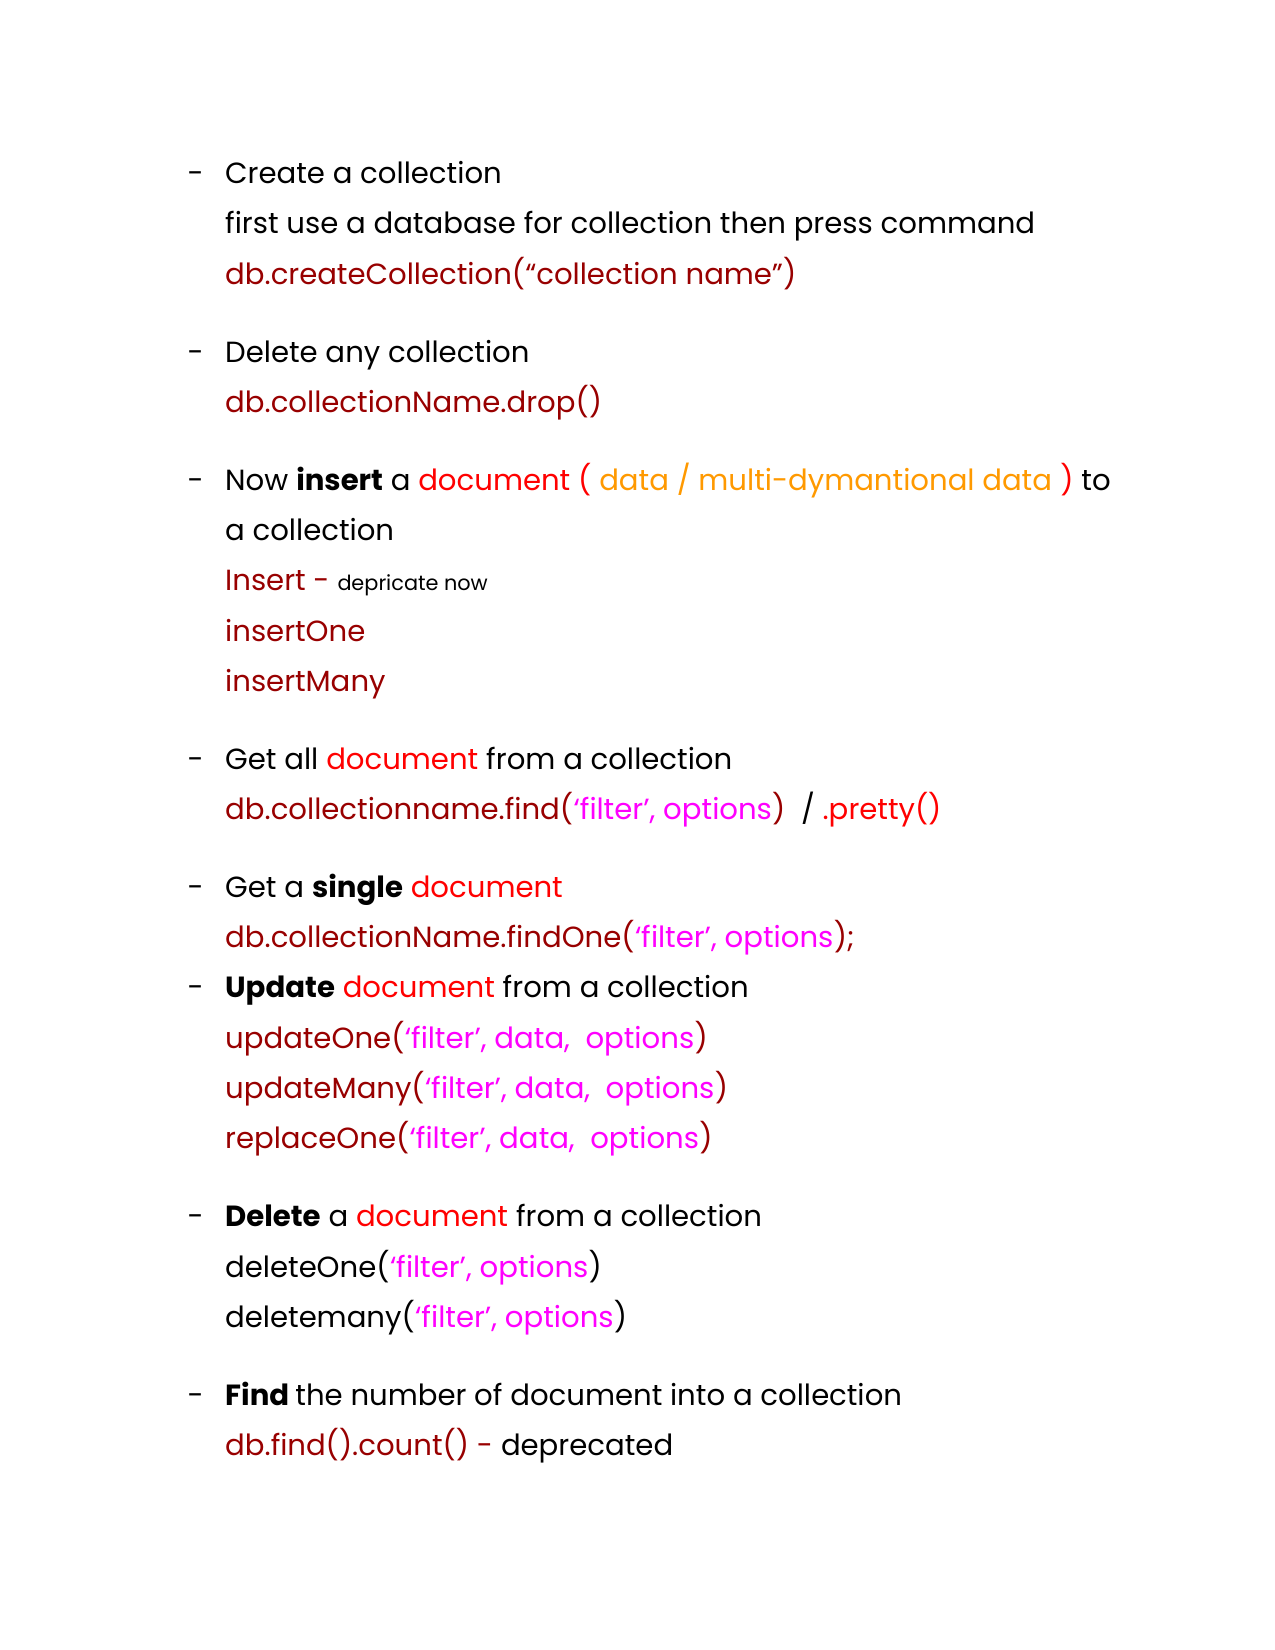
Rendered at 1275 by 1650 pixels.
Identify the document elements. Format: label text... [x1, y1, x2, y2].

list Create a collection first use a database for collection then press command db.createCollection(“collection name”) [187, 150, 1125, 324]
list Delete a document from a collection deleteOne(‘filter’, options) deletemany(‘filter’, options) [187, 1193, 1125, 1368]
list Delete any collection db.collectionName.drop() [187, 328, 1125, 453]
list Get all document from a collection db.collectionname.find(‘filter’, options) / .pretty() [187, 736, 1125, 860]
list Now insert a document ( data / multi-dymantional data ) to a collection Insert - depricate now insertOne insertMany [187, 457, 1125, 732]
list Get a single document db.collectionName.findOne(‘filter’, options); [187, 864, 1125, 958]
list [187, 1372, 1125, 1466]
list Update document from a collection updateOne(‘filter’, data, options) updateMany(‘filter’, data, options) replaceOne(‘filter’, data, options) [187, 964, 1125, 1189]
